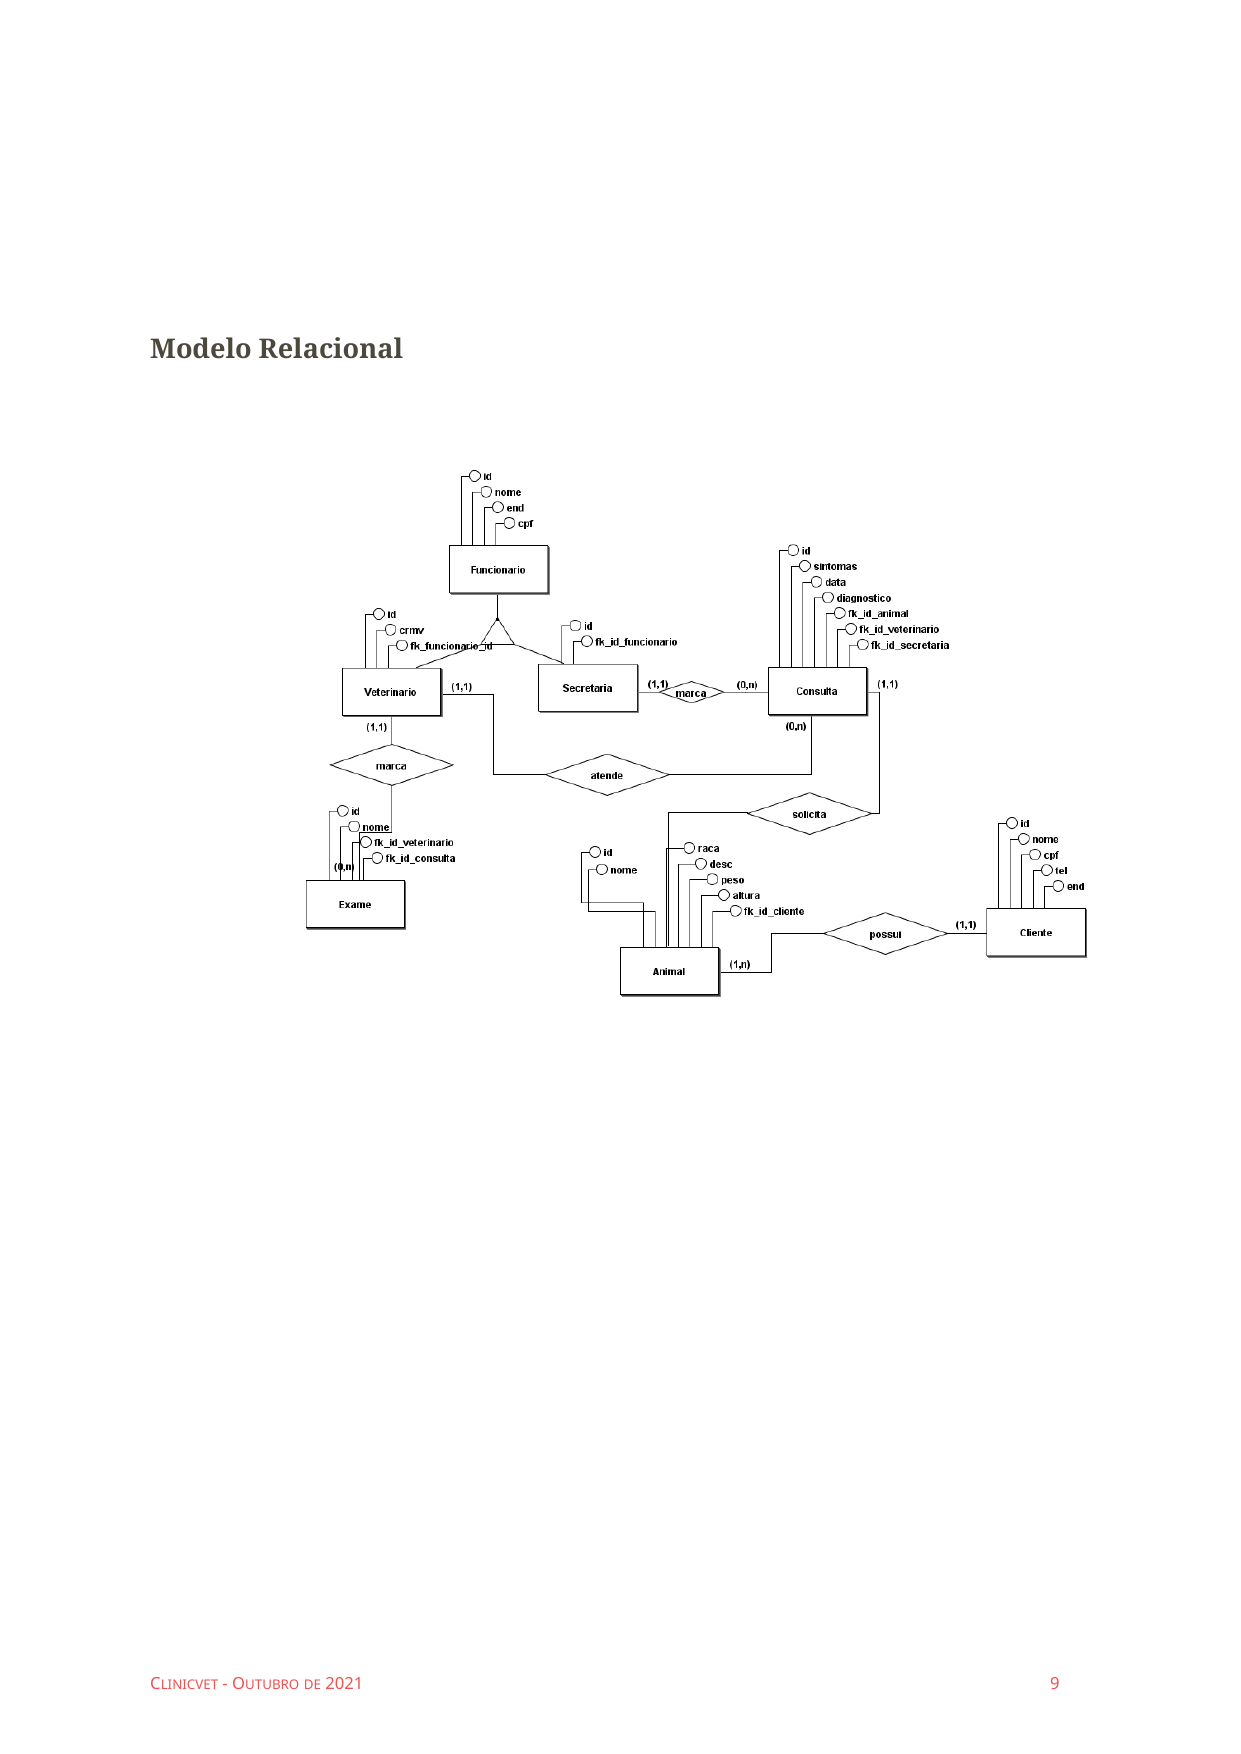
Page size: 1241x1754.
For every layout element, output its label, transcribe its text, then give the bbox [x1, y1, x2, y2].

text Modelo Relacional [150, 329, 1090, 366]
picture [150, 378, 1091, 998]
